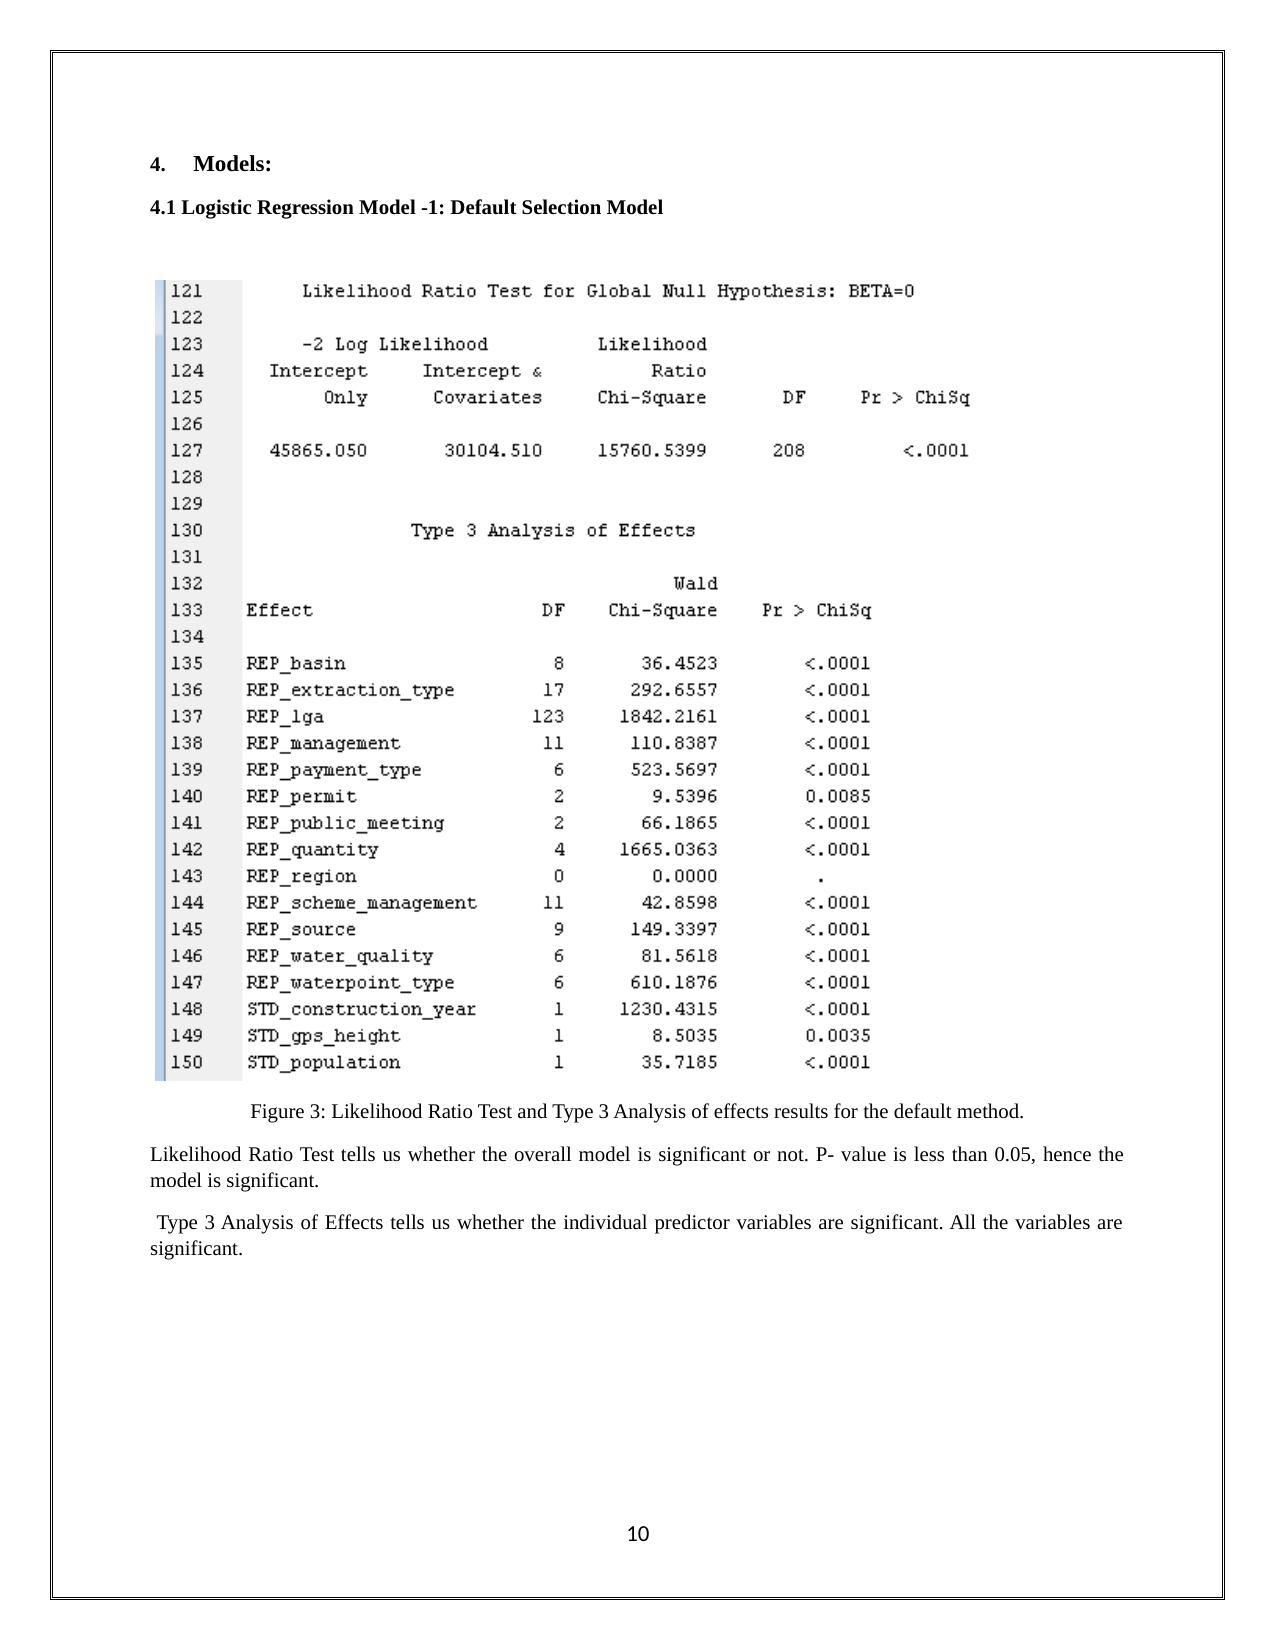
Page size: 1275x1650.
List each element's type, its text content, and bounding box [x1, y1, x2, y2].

text Type 3 Analysis of Effects tells us whether the individual predictor variables are significant. All the variables are significant. [150, 1210, 1125, 1260]
text 4.1 Logistic Regression Model -1: Default Selection Model [150, 195, 1125, 219]
picture [155, 280, 998, 1081]
list Models: [150, 150, 1125, 176]
text Likelihood Ratio Test tells us whether the overall model is significant or not. P- value is less than 0.05, hence the model is significant. [150, 1142, 1125, 1192]
text Figure 3: Likelihood Ratio Test and Type 3 Analysis of effects results for the default method. [150, 1099, 1125, 1123]
